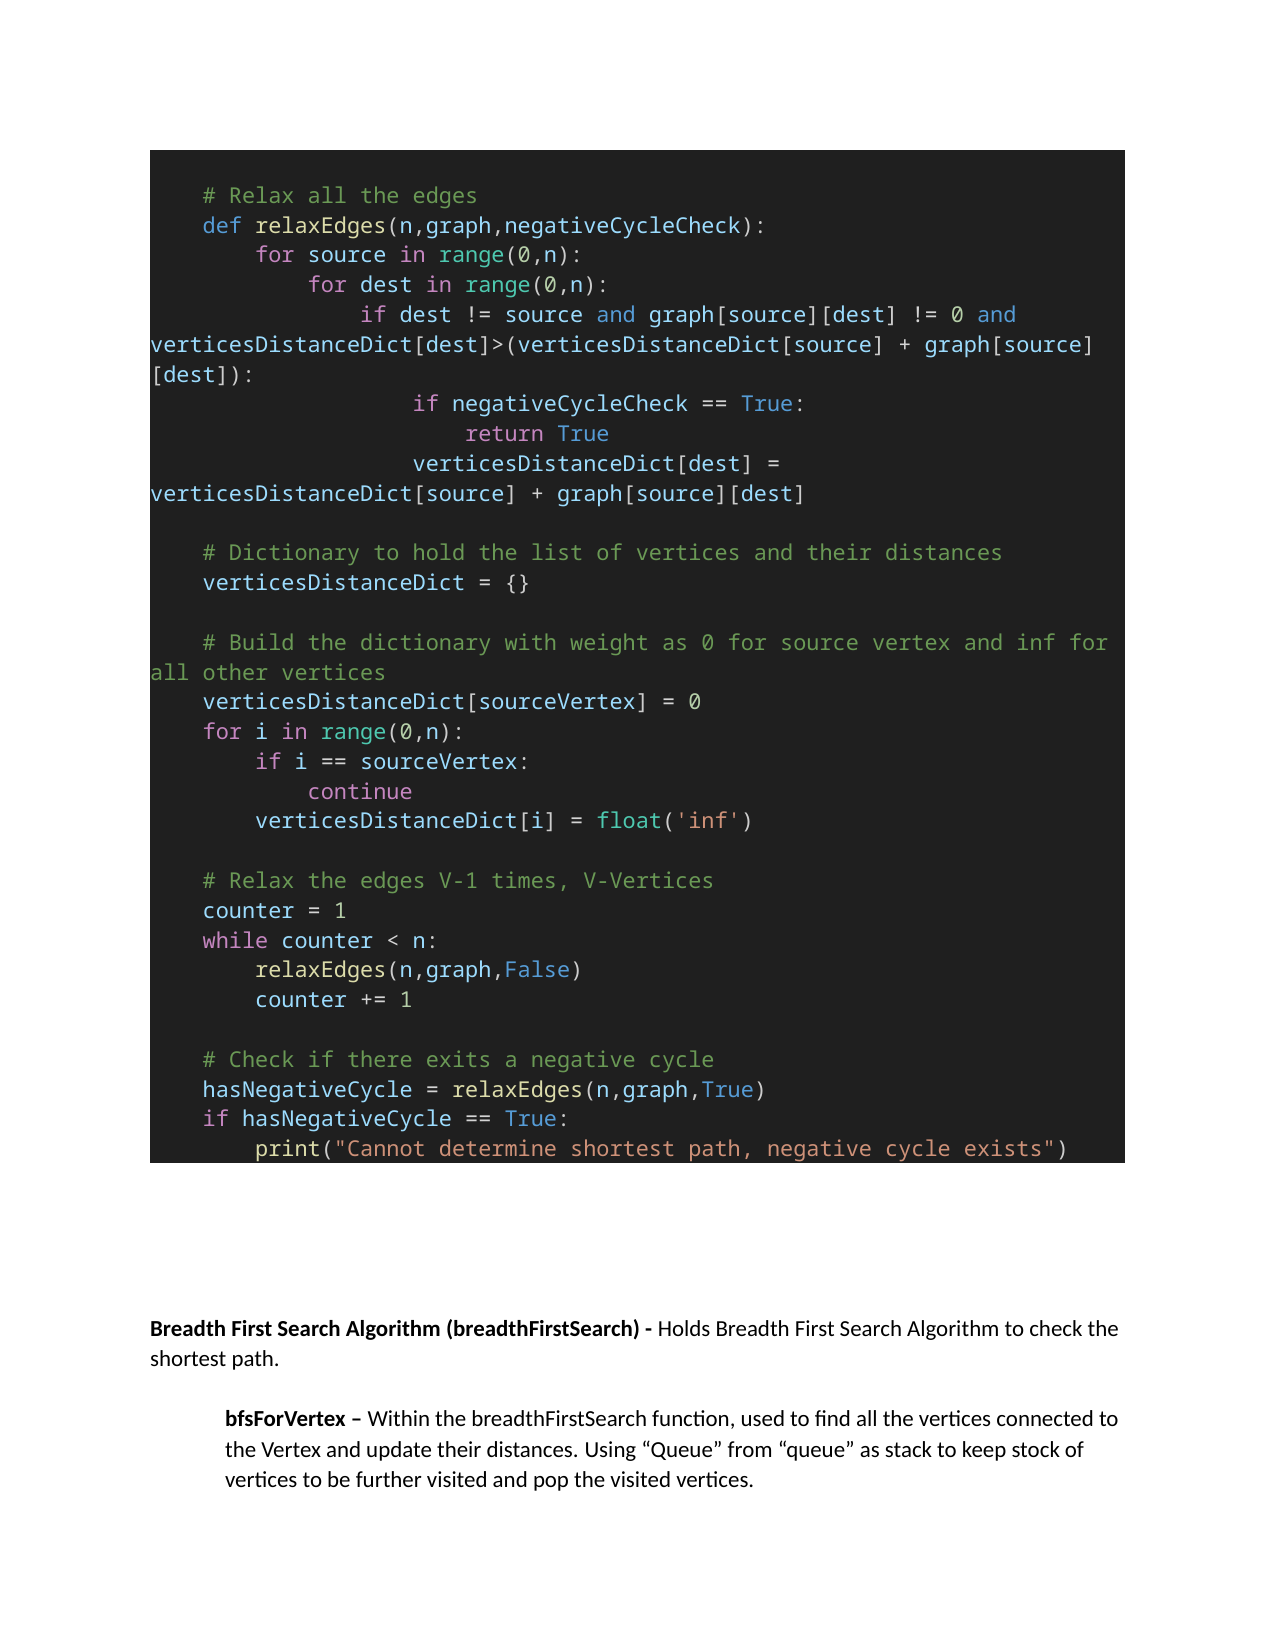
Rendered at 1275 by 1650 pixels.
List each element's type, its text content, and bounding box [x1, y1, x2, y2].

text verticesDistanceDict = {} [150, 567, 1125, 597]
text verticesDistanceDict[i] = float('inf') [150, 805, 1125, 835]
text counter = 1 [150, 895, 1125, 924]
text if negativeCycleCheck == True: [150, 388, 1125, 418]
text bfsForVertex – Within the breadthFirstSearch function, used to find all the vertices connected to the Vertex and update their distances. Using “Queue” from “queue” as stack to keep stock of vertices to be further visited and pop the visited vertices. [225, 1404, 1125, 1493]
text Breadth First Search Algorithm (breadthFirstSearch) - Holds Breadth First Search Algorithm to check the shortest path. [150, 1314, 1125, 1372]
text # Check if there exits a negative cycle [150, 1044, 1125, 1073]
text verticesDistanceDict[sourceVertex] = 0 [150, 686, 1125, 716]
text for i in range(0,n): [150, 716, 1125, 746]
text if i == sourceVertex: [150, 746, 1125, 776]
text hasNegativeCycle = relaxEdges(n,graph,True) [150, 1073, 1125, 1103]
text relaxEdges(n,graph,False) [150, 954, 1125, 984]
text while counter < n: [150, 924, 1125, 954]
text continue [150, 776, 1125, 805]
text # Relax all the edges [150, 180, 1125, 209]
text if dest != source and graph[source][dest] != 0 and verticesDistanceDict[dest]>(verticesDistanceDict[source] + graph[source][dest]): [150, 299, 1125, 388]
text # Dictionary to hold the list of vertices and their distances [150, 537, 1125, 567]
text # Build the dictionary with weight as 0 for source vertex and inf for all other vertices [150, 627, 1125, 686]
text def relaxEdges(n,graph,negativeCycleCheck): [150, 209, 1125, 239]
text print("Cannot determine shortest path, negative cycle exists") [150, 1133, 1125, 1163]
text return True [150, 418, 1125, 448]
text for dest in range(0,n): [150, 269, 1125, 299]
text counter += 1 [150, 984, 1125, 1014]
text for source in range(0,n): [150, 239, 1125, 269]
text # Relax the edges V-1 times, V-Vertices [150, 865, 1125, 895]
text verticesDistanceDict[dest] = verticesDistanceDict[source] + graph[source][dest] [150, 448, 1125, 507]
text if hasNegativeCycle == True: [150, 1103, 1125, 1133]
